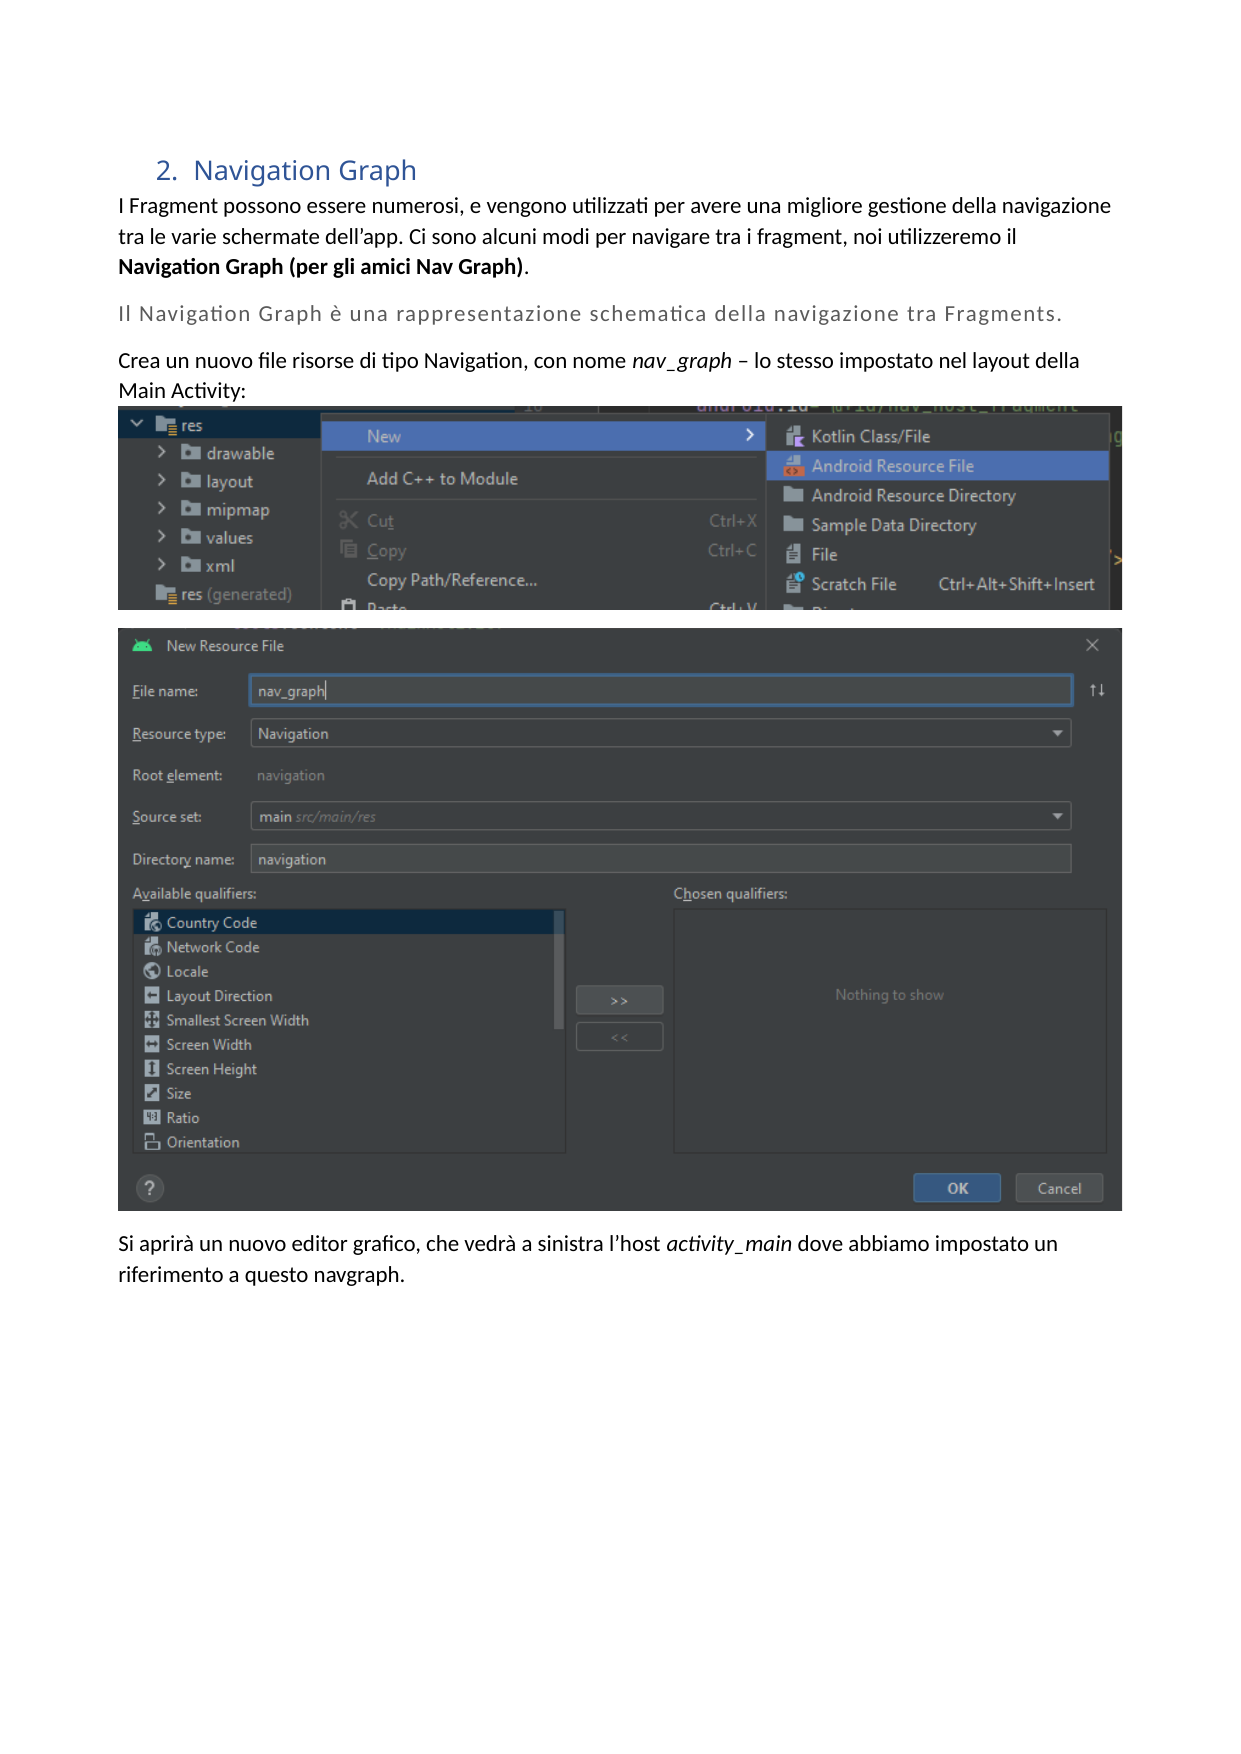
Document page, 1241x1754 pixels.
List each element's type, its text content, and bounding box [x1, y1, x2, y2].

text Crea un nuovo file risorse di tipo Navigation, con nome nav_graph – lo stesso impostato nel layout della Main Activity: [118, 346, 1122, 406]
picture [118, 406, 1123, 610]
picture [118, 628, 1123, 1211]
text Si aprirà un nuovo editor grafico, che vedrà a sinistra l’host activity_main dove abbiamo impostato un riferimento a questo navgraph. [118, 1229, 1122, 1288]
subtitle Navigation Graph [156, 152, 1122, 189]
subtitle Il Navigation Graph è una rappresentazione schematica della navigazione tra Fragments. [118, 299, 1122, 327]
text I Fragment possono essere numerosi, e vengono utilizzati per avere una migliore gestione della navigazione tra le varie schermate dell’app. Ci sono alcuni modi per navigare tra i fragment, noi utilizzeremo il Navigation Graph (per gli amici Nav Graph). [118, 192, 1122, 280]
